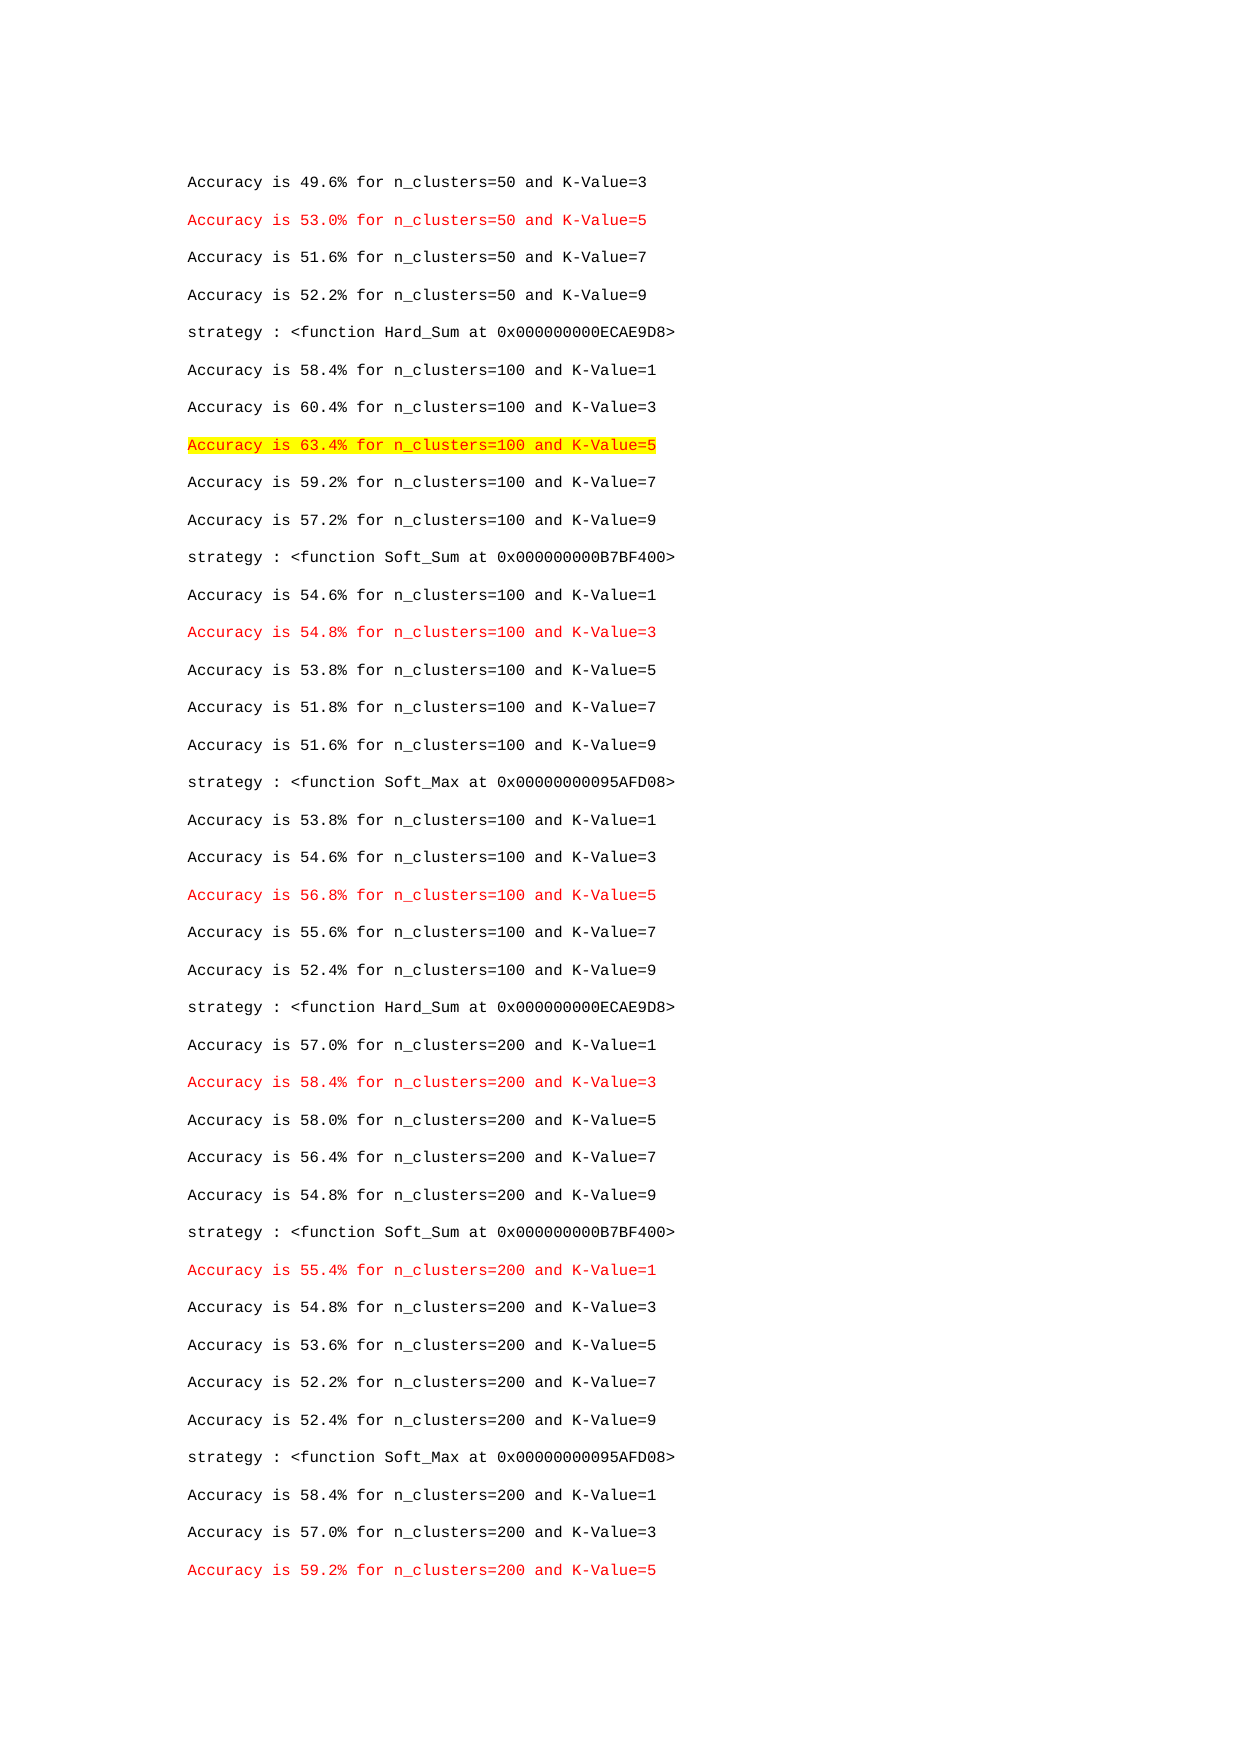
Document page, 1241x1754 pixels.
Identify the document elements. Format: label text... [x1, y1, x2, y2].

text Accuracy is 56.4% for n_clusters=200 and K-Value=7 [187, 1139, 1053, 1177]
text Accuracy is 53.0% for n_clusters=50 and K-Value=5 [187, 202, 1053, 239]
text Accuracy is 52.4% for n_clusters=200 and K-Value=9 [187, 1402, 1053, 1439]
text strategy : <function Soft_Sum at 0x000000000B7BF400> [187, 539, 1053, 577]
text Accuracy is 54.6% for n_clusters=100 and K-Value=1 [187, 577, 1053, 614]
text Accuracy is 57.0% for n_clusters=200 and K-Value=3 [187, 1514, 1053, 1552]
text strategy : <function Hard_Sum at 0x000000000ECAE9D8> [187, 989, 1053, 1027]
text Accuracy is 58.0% for n_clusters=200 and K-Value=5 [187, 1102, 1053, 1139]
text Accuracy is 55.4% for n_clusters=200 and K-Value=1 [187, 1252, 1053, 1289]
text Accuracy is 54.8% for n_clusters=200 and K-Value=3 [187, 1289, 1053, 1327]
text Accuracy is 54.6% for n_clusters=100 and K-Value=3 [187, 839, 1053, 877]
text Accuracy is 53.6% for n_clusters=200 and K-Value=5 [187, 1327, 1053, 1364]
text strategy : <function Soft_Sum at 0x000000000B7BF400> [187, 1214, 1053, 1252]
text Accuracy is 55.6% for n_clusters=100 and K-Value=7 [187, 914, 1053, 952]
text Accuracy is 51.8% for n_clusters=100 and K-Value=7 [187, 689, 1053, 727]
text Accuracy is 49.6% for n_clusters=50 and K-Value=3 [187, 164, 1053, 202]
text Accuracy is 51.6% for n_clusters=50 and K-Value=7 [187, 239, 1053, 277]
text Accuracy is 60.4% for n_clusters=100 and K-Value=3 [187, 389, 1053, 427]
text Accuracy is 53.8% for n_clusters=100 and K-Value=1 [187, 802, 1053, 839]
text Accuracy is 52.2% for n_clusters=200 and K-Value=7 [187, 1364, 1053, 1402]
text strategy : <function Hard_Sum at 0x000000000ECAE9D8> [187, 314, 1053, 352]
text Accuracy is 56.8% for n_clusters=100 and K-Value=5 [187, 877, 1053, 914]
text strategy : <function Soft_Max at 0x00000000095AFD08> [187, 1439, 1053, 1477]
text Accuracy is 51.6% for n_clusters=100 and K-Value=9 [187, 727, 1053, 764]
text Accuracy is 53.8% for n_clusters=100 and K-Value=5 [187, 652, 1053, 689]
text Accuracy is 58.4% for n_clusters=100 and K-Value=1 [187, 352, 1053, 389]
text Accuracy is 57.0% for n_clusters=200 and K-Value=1 [187, 1027, 1053, 1064]
text Accuracy is 58.4% for n_clusters=200 and K-Value=1 [187, 1477, 1053, 1514]
text Accuracy is 58.4% for n_clusters=200 and K-Value=3 [187, 1064, 1053, 1102]
text Accuracy is 54.8% for n_clusters=100 and K-Value=3 [187, 614, 1053, 652]
text Accuracy is 63.4% for n_clusters=100 and K-Value=5 [187, 427, 1053, 464]
text Accuracy is 59.2% for n_clusters=100 and K-Value=7 [187, 464, 1053, 502]
text Accuracy is 52.2% for n_clusters=50 and K-Value=9 [187, 277, 1053, 314]
text Accuracy is 54.8% for n_clusters=200 and K-Value=9 [187, 1177, 1053, 1214]
text Accuracy is 59.2% for n_clusters=200 and K-Value=5 [187, 1552, 1053, 1589]
text Accuracy is 57.2% for n_clusters=100 and K-Value=9 [187, 502, 1053, 539]
text strategy : <function Soft_Max at 0x00000000095AFD08> [187, 764, 1053, 802]
text Accuracy is 52.4% for n_clusters=100 and K-Value=9 [187, 952, 1053, 989]
